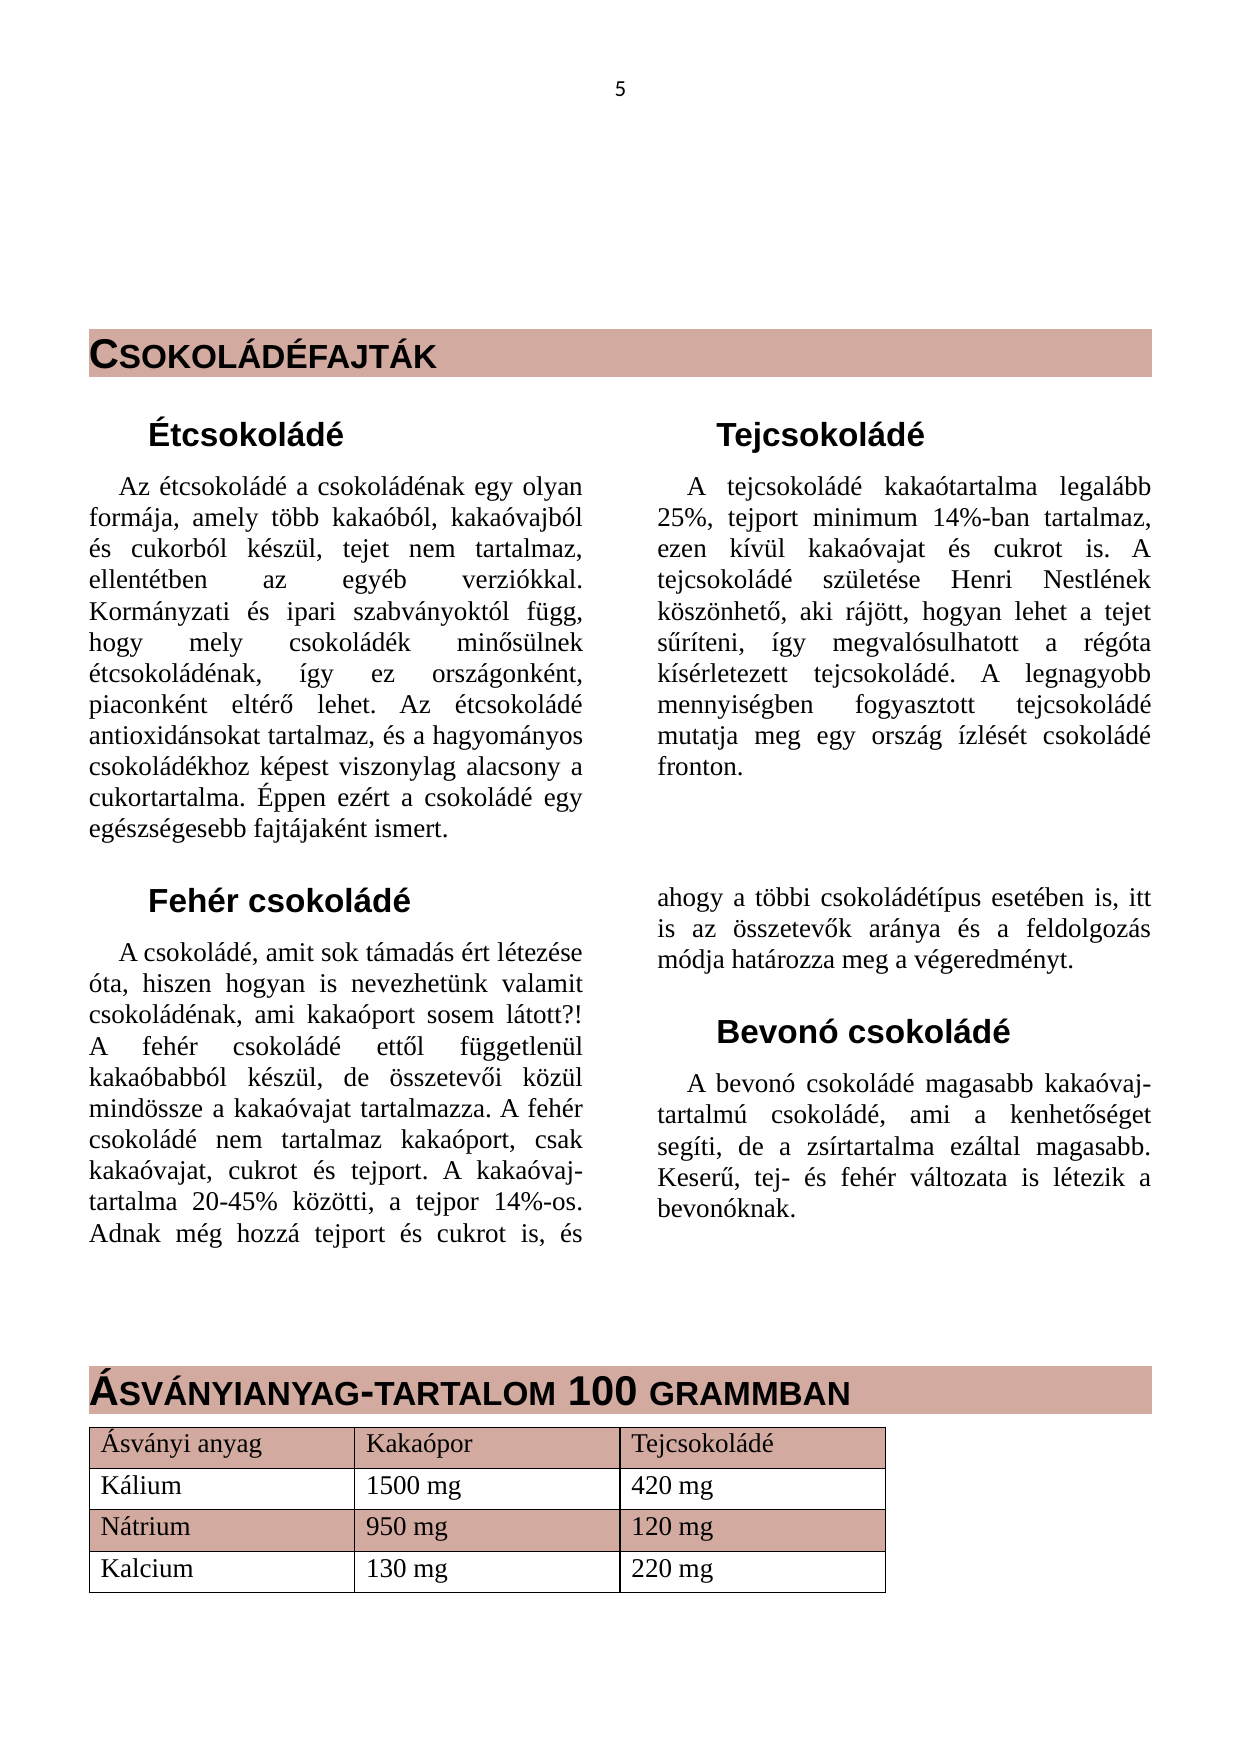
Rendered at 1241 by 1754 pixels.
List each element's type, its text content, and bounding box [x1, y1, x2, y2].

table_cell 950 mg [355, 1510, 619, 1551]
table_cell Nátrium [90, 1510, 354, 1551]
table_cell 120 mg [621, 1510, 885, 1551]
table_cell 420 mg [621, 1469, 885, 1509]
text A tejcsokoládé kakaótartalma legalább 25%, tejport minimum 14%-ban tartalmaz, ezen kívül kakaóvajat és cukrot is. A tejcsokoládé születése Henri Nestlének köszönhető, aki rájött, hogyan lehet a tejet sűríteni, így megvalósulhatott a régóta kísérletezett tejcsokoládé. A legnagyobb mennyiségben fogyasztott tejcsokoládé mutatja meg egy ország ízlését csokoládé fronton. [657, 470, 1152, 781]
table_cell 130 mg [355, 1552, 619, 1592]
table_header Ásványi anyag [90, 1428, 354, 1468]
text A bevonó csokoládé magasabb kakaóvaj-tartalmú csokoládé, ami a kenhetőséget segíti, de a zsírtartalma ezáltal magasabb. Keserű, tej- és fehér változata is létezik a bevonóknak. [657, 1067, 1152, 1223]
table_cell 1500 mg [355, 1469, 619, 1509]
text A csokoládé, amit sok támadás ért létezése óta, hiszen hogyan is nevezhetünk valamit csokoládénak, ami kakaóport sosem látott?! A fehér csokoládé ettől függetlenül kakaóbabból készül, de összetevői közül mindössze a kakaóvajat tartalmazza. A fehér csokoládé nem tartalmaz kakaóport, csak kakaóvajat, cukrot és tejport. A kakaóvaj-tartalma 20-45% közötti, a tejpor 14%-os. Adnak még hozzá tejport és cukrot is, és ahogy a többi csokoládétípus esetében is, itt is az összetevők aránya és a feldolgozás módja határozza meg a végeredményt. [657, 881, 1152, 975]
text Fehér csokoládé [118, 881, 583, 920]
text Bevonó csokoládé [687, 1012, 1152, 1051]
text Az étcsokoládé a csokoládénak egy olyan formája, amely több kakaóból, kakaóvajból és cukorból készül, tejet nem tartalmaz, ellentétben az egyéb verziókkal. Kormányzati és ipari szabványoktól függ, hogy mely csokoládék minősülnek étcsokoládénak, így ez országonként, piaconként eltérő lehet. Az étcsokoládé antioxidánsokat tartalmaz, és a hagyományos csokoládékhoz képest viszonylag alacsony a cukortartalma. Éppen ezért a csokoládé egy egészségesebb fajtájaként ismert. [89, 470, 583, 844]
text Tejcsokoládé [687, 415, 1152, 453]
table_header Kakaópor [355, 1428, 619, 1468]
text Ásványianyag-tartalom 100 grammban [89, 1366, 1152, 1414]
table_cell Kalcium [90, 1552, 354, 1592]
text Csokoládéfajták [89, 329, 1152, 377]
table_header Tejcsokoládé [621, 1428, 885, 1468]
table_cell Kálium [90, 1469, 354, 1509]
text Étcsokoládé [118, 415, 583, 453]
text A csokoládé, amit sok támadás ért létezése óta, hiszen hogyan is nevezhetünk valamit csokoládénak, ami kakaóport sosem látott?! A fehér csokoládé ettől függetlenül kakaóbabból készül, de összetevői közül mindössze a kakaóvajat tartalmazza. A fehér csokoládé nem tartalmaz kakaóport, csak kakaóvajat, cukrot és tejport. A kakaóvaj-tartalma 20-45% közötti, a tejpor 14%-os. Adnak még hozzá tejport és cukrot is, és ahogy a többi csokoládétípus esetében is, itt is az összetevők aránya és a feldolgozás módja határozza meg a végeredményt. [89, 936, 583, 1248]
table_cell 220 mg [621, 1552, 885, 1592]
